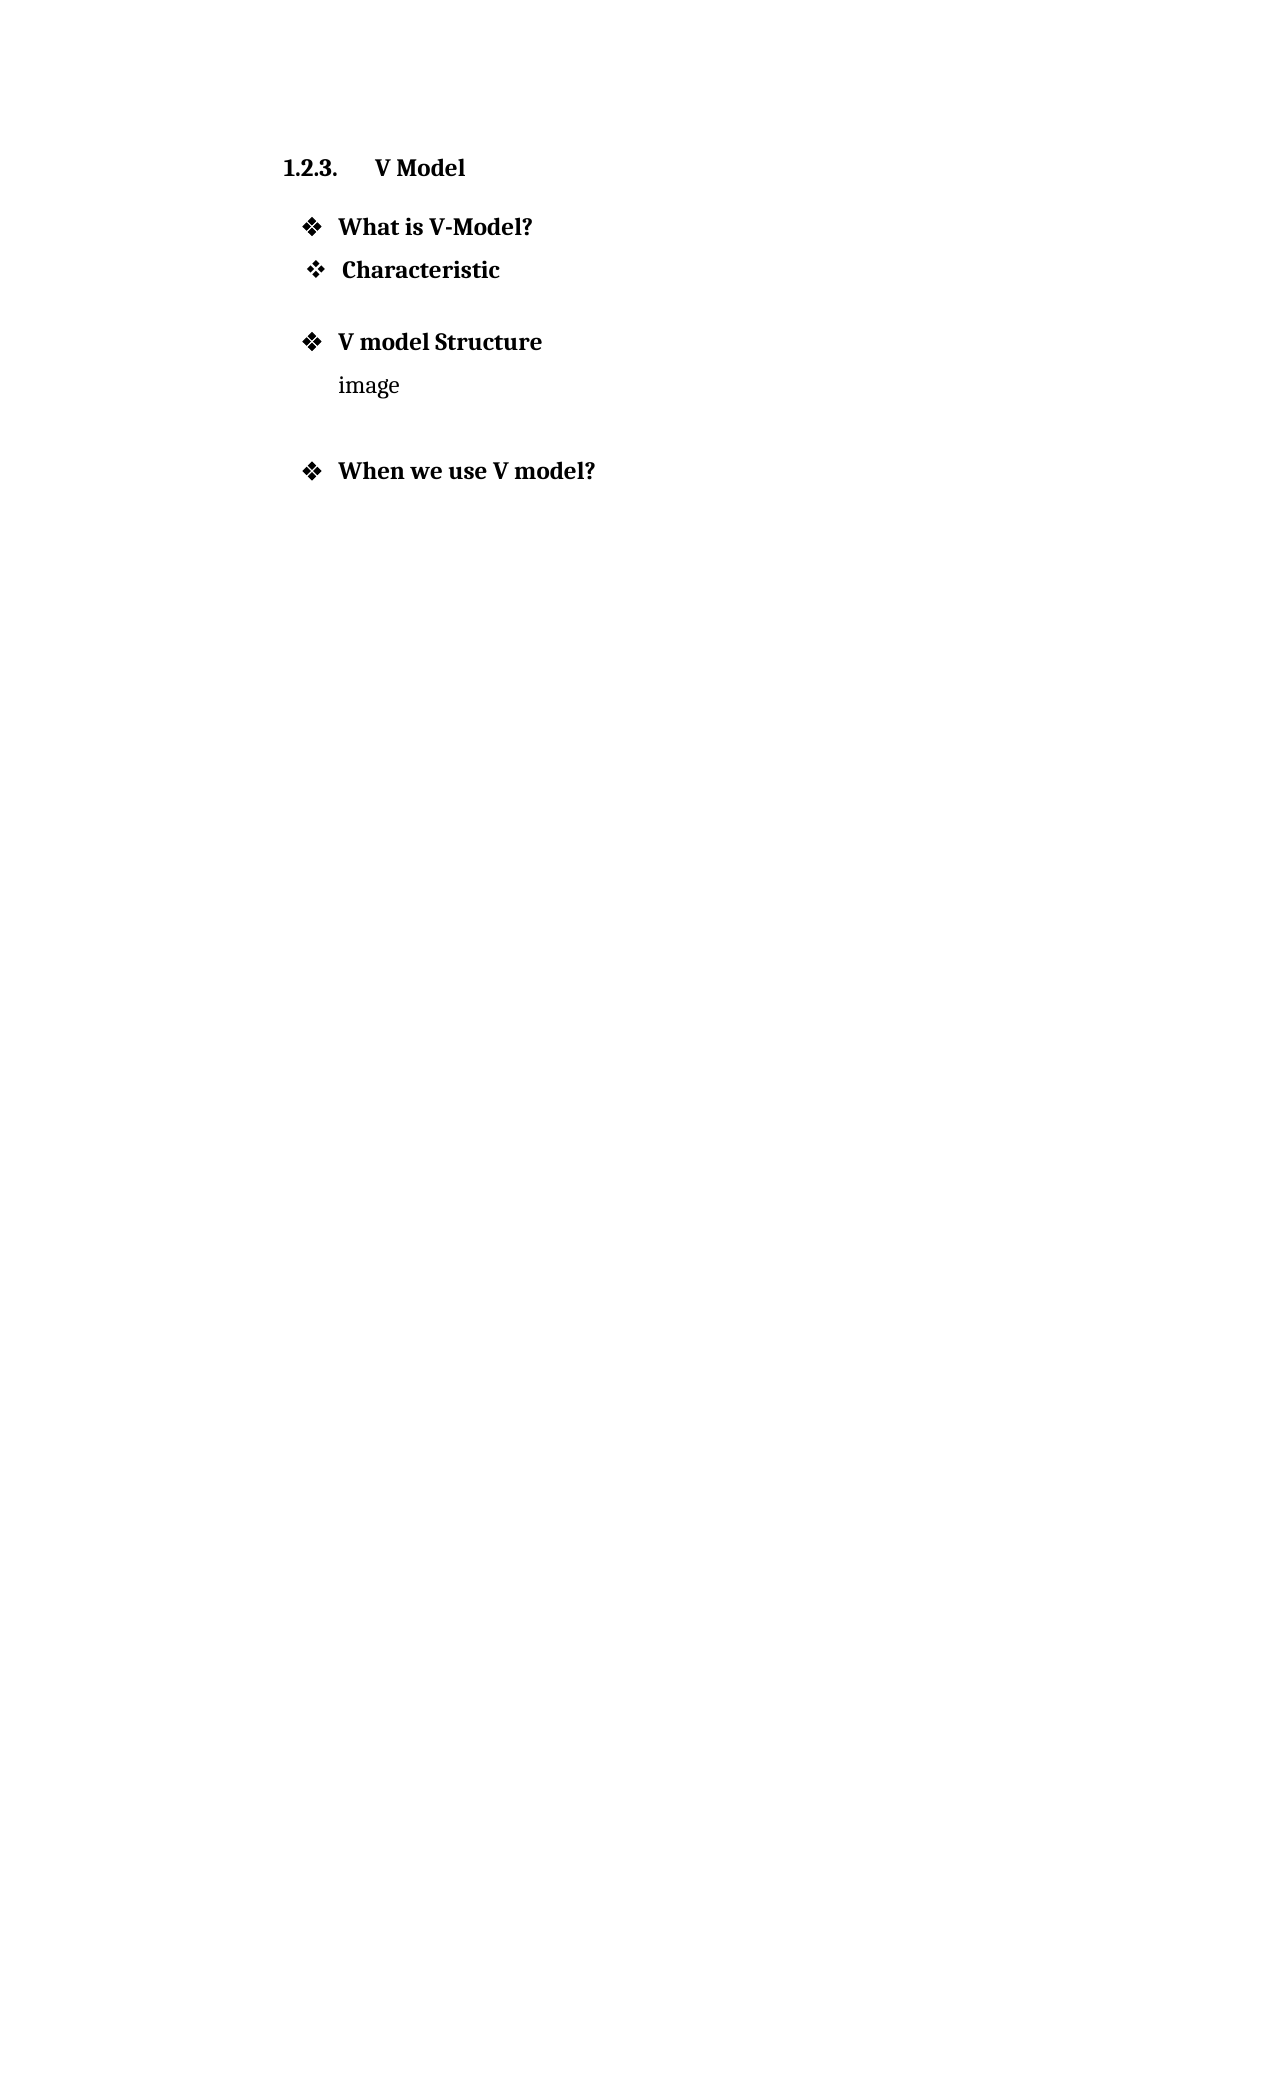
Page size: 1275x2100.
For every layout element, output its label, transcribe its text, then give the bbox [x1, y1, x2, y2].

list When we use V model? [301, 457, 1125, 486]
list What is V-Model? [301, 213, 1125, 242]
list V model Structure [301, 328, 1125, 357]
list image [338, 371, 1125, 400]
list Characteristic [304, 256, 1125, 285]
subtitle V Model [337, 154, 1125, 183]
